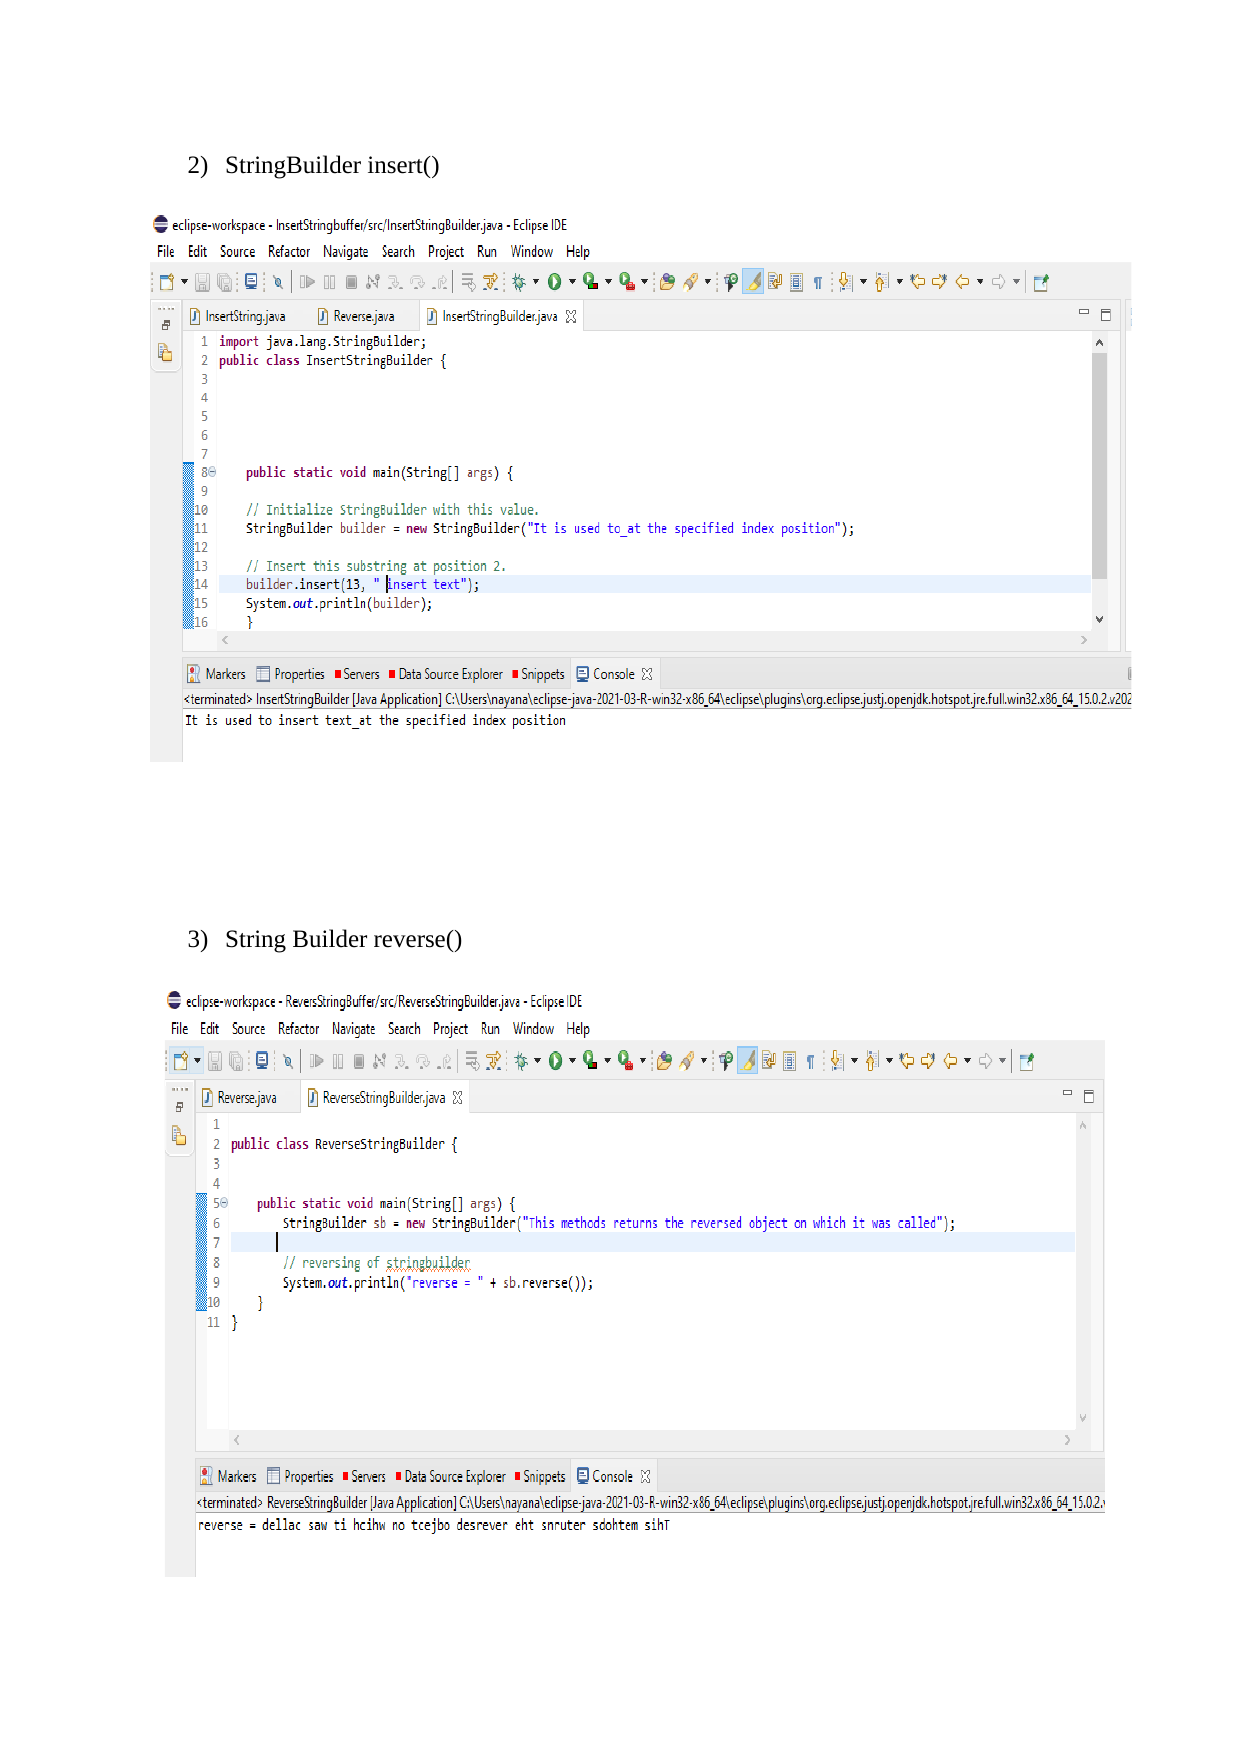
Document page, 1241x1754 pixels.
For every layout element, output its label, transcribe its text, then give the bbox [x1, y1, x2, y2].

list StringBuilder insert() [187, 150, 1090, 179]
picture [164, 986, 1105, 1577]
picture [150, 212, 1132, 762]
list String Builder reverse() [187, 924, 1090, 953]
